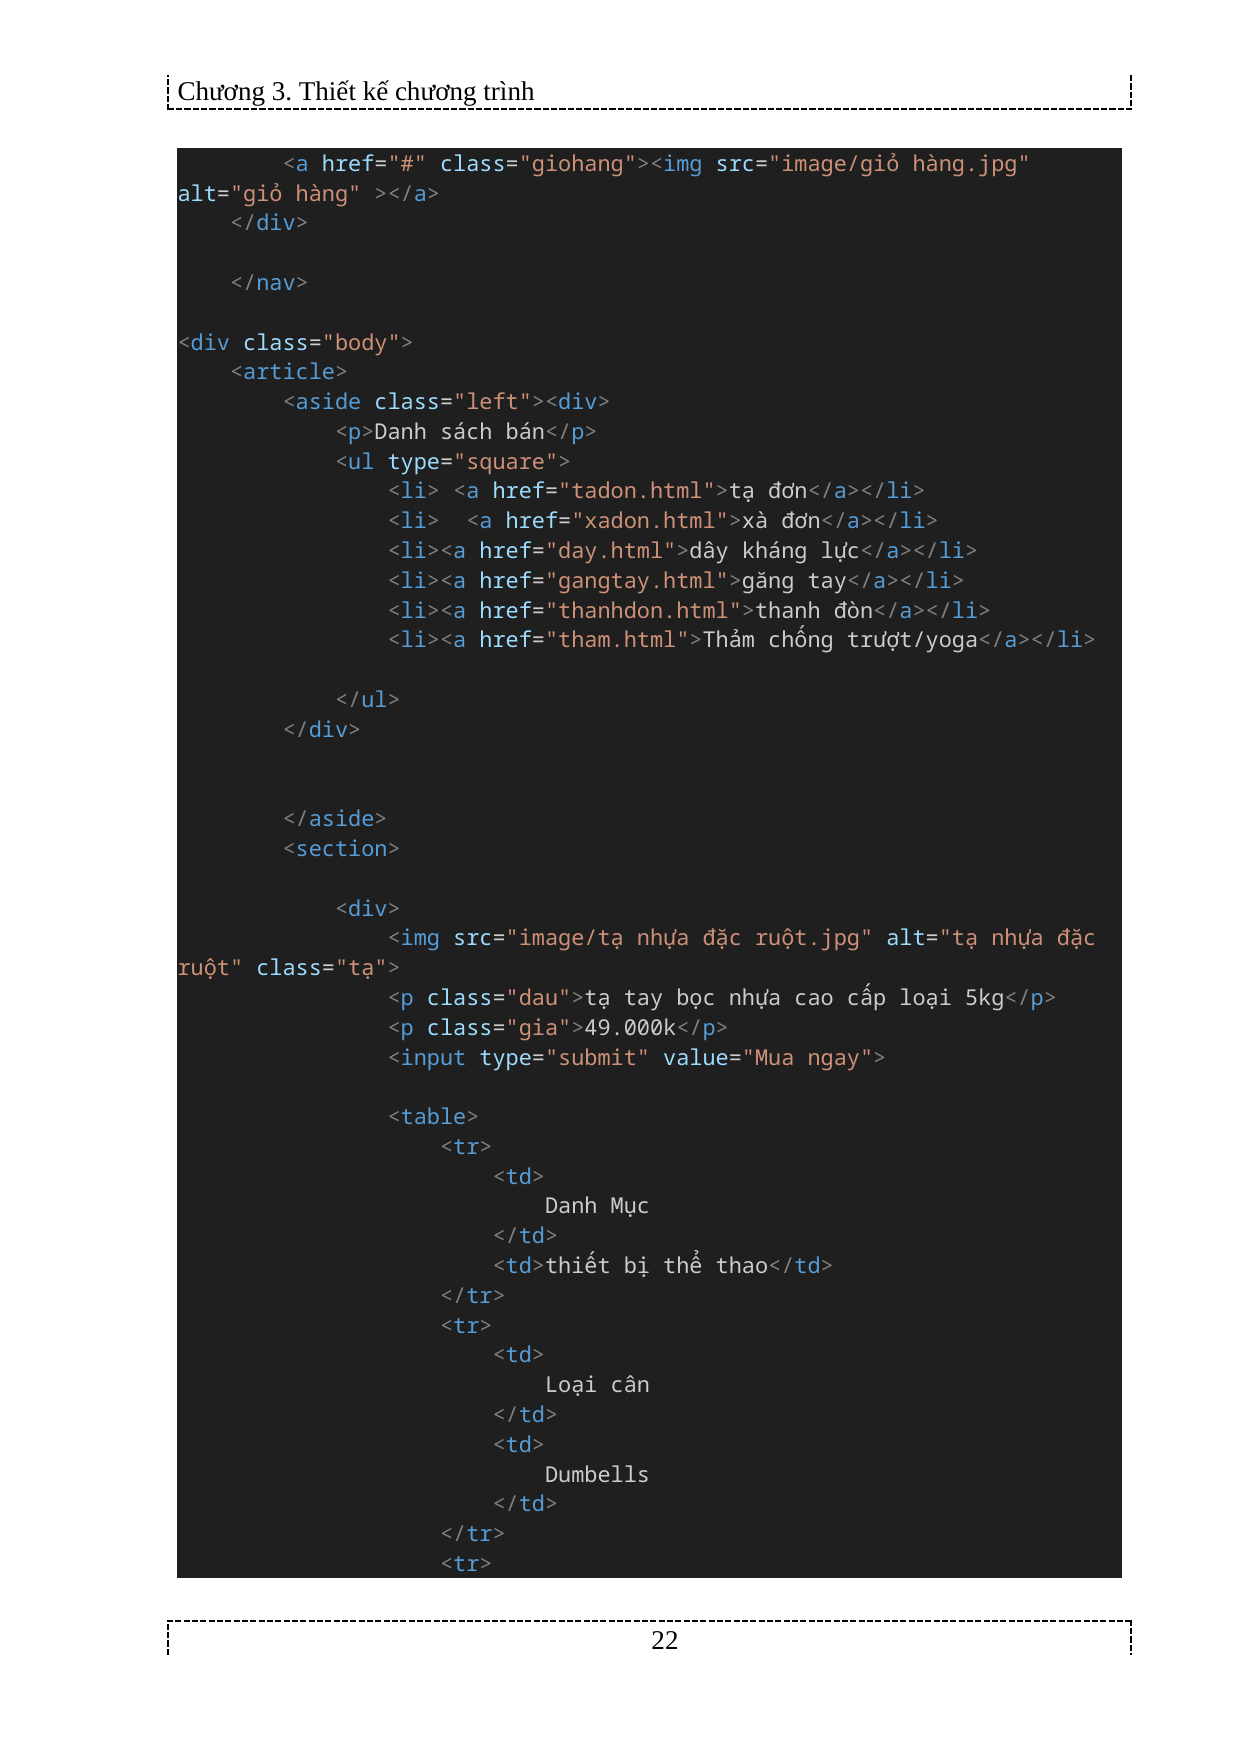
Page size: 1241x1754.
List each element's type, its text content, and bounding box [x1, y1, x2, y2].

text <li><a href="day.html">dây kháng lực</a></li> [177, 535, 1122, 565]
text <p class="gia">49.000k</p> [177, 1012, 1122, 1041]
text <img src="image/tạ nhựa đặc ruột.jpg" alt="tạ nhựa đặc ruột" class="tạ"> [177, 922, 1122, 982]
text <div> [177, 892, 1122, 922]
text Loại cân [177, 1369, 1122, 1399]
text </td> [177, 1399, 1122, 1429]
text </aside> [177, 803, 1122, 833]
text <tr> [177, 1309, 1122, 1339]
text </div> [177, 714, 1122, 743]
text </tr> [177, 1518, 1122, 1548]
text <article> [177, 356, 1122, 386]
text </tr> [177, 1280, 1122, 1309]
text </nav> [177, 267, 1122, 297]
text </div> [177, 207, 1122, 237]
text <aside class="left"><div> [177, 386, 1122, 416]
text </td> [177, 1488, 1122, 1518]
text <li><a href="gangtay.html">găng tay</a></li> [177, 565, 1122, 594]
text <tr> [177, 1548, 1122, 1578]
text <td>thiết bị thể thao</td> [177, 1250, 1122, 1280]
text <p>Danh sách bán</p> [177, 416, 1122, 446]
text <table> [177, 1101, 1122, 1131]
text <ul type="square"> [177, 446, 1122, 475]
text <p class="dau">tạ tay bọc nhựa cao cấp loại 5kg</p> [177, 982, 1122, 1012]
text <li><a href="tham.html">Thảm chống trượt/yoga</a></li> [177, 624, 1122, 654]
text <li><a href="thanhdon.html">thanh đòn</a></li> [177, 594, 1122, 624]
text <section> [177, 833, 1122, 863]
text <li> <a href="xadon.html">xà đơn</a></li> [177, 505, 1122, 535]
text </ul> [177, 684, 1122, 714]
text Danh Mục [177, 1190, 1122, 1220]
text <a href="#" class="giohang"><img src="image/giỏ hàng.jpg" alt="giỏ hàng" ></a> [177, 148, 1122, 207]
text <td> [177, 1339, 1122, 1369]
text <td> [177, 1161, 1122, 1190]
text <li> <a href="tadon.html">tạ đơn</a></li> [177, 475, 1122, 505]
text <div class="body"> [177, 326, 1122, 356]
text </td> [177, 1220, 1122, 1250]
text <tr> [177, 1131, 1122, 1161]
text <input type="submit" value="Mua ngay"> [177, 1041, 1122, 1071]
text Dumbells [177, 1458, 1122, 1488]
text <td> [177, 1429, 1122, 1458]
